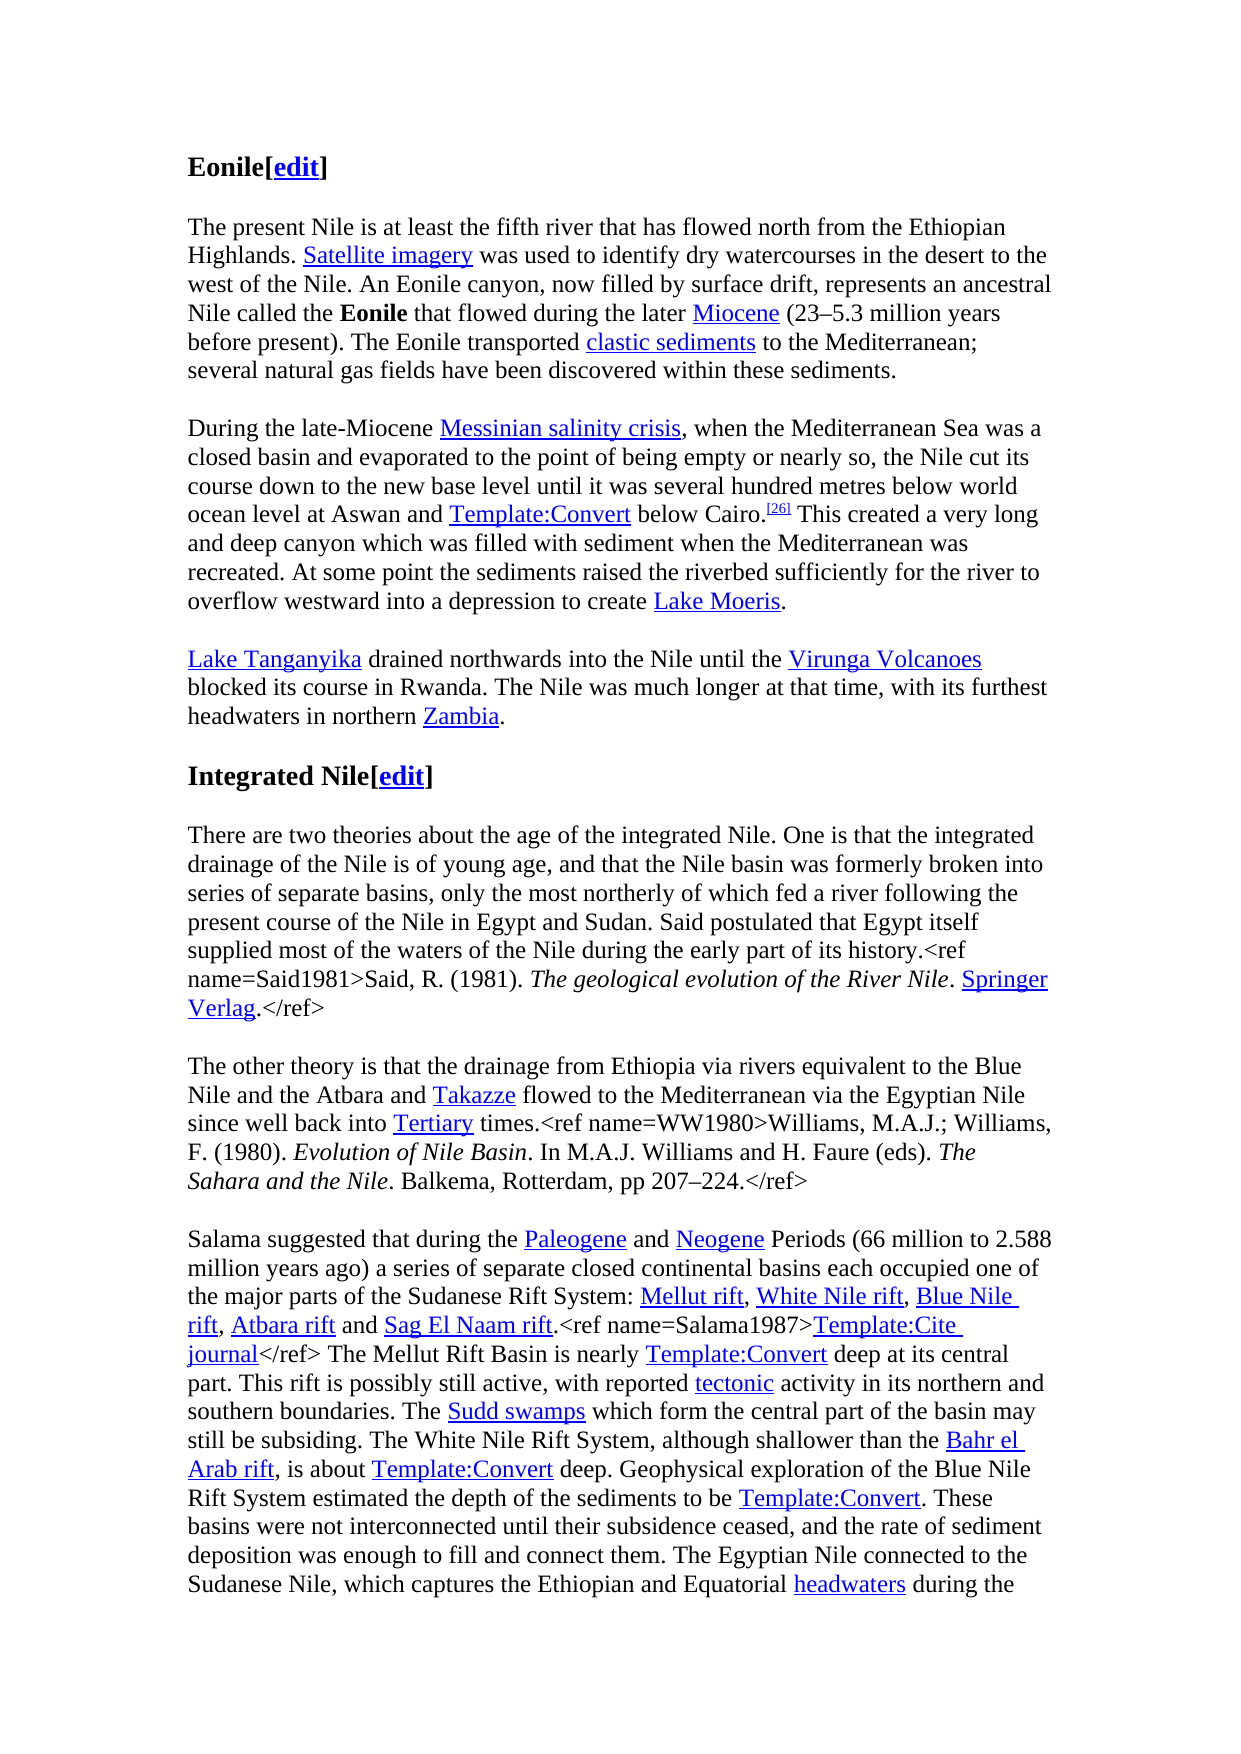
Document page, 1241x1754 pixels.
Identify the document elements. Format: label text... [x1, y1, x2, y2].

subtitle Integrated Nile[edit] [187, 759, 1053, 791]
text The present Nile is at least the fifth river that has flowed north from the Ethiopian Highlands. Satellite imagery was used to identify dry watercourses in the desert to the west of the Nile. An Eonile canyon, now filled by surface drift, represents an ancestral Nile called the Eonile that flowed during the later Miocene (23–5.3 million years before present). The Eonile transported clastic sediments to the Mediterranean; several natural gas fields have been discovered within these sediments. [187, 212, 1053, 384]
text There are two theories about the age of the integrated Nile. One is that the integrated drainage of the Nile is of young age, and that the Nile basin was formerly broken into series of separate basins, only the most northerly of which fed a river following the present course of the Nile in Egypt and Sudan. Said postulated that Egypt itself supplied most of the waters of the Nile during the early part of its history.<ref name=Said1981>Said, R. (1981). The geological evolution of the River Nile. Springer Verlag.</ref> [187, 821, 1053, 1022]
text During the late-Miocene Messinian salinity crisis, when the Mediterranean Sea was a closed basin and evaporated to the point of being empty or nearly so, the Nile cut its course down to the new base level until it was several hundred metres below world ocean level at Aswan and Template:Convert below Cairo.[26] This created a very long and deep canyon which was filled with sediment when the Mediterranean was recreated. At some point the sediments raised the riverbed sufficiently for the river to overflow westward into a depression to create Lake Moeris. [187, 413, 1053, 614]
text Lake Tanganyika drained northwards into the Nile until the Virunga Volcanoes blocked its course in Rwanda. The Nile was much longer at that time, with its furthest headwaters in northern Zambia. [187, 644, 1053, 730]
text The other theory is that the drainage from Ethiopia via rivers equivalent to the Blue Nile and the Atbara and Takazze flowed to the Mediterranean via the Egyptian Nile since well back into Tertiary times.<ref name=WW1980>Williams, M.A.J.; Williams, F. (1980). Evolution of Nile Basin. In M.A.J. Williams and H. Faure (eds). The Sahara and the Nile. Balkema, Rotterdam, pp 207–224.</ref> [187, 1051, 1053, 1195]
subtitle Eonile[edit] [187, 150, 1053, 182]
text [187, 1224, 1053, 1598]
